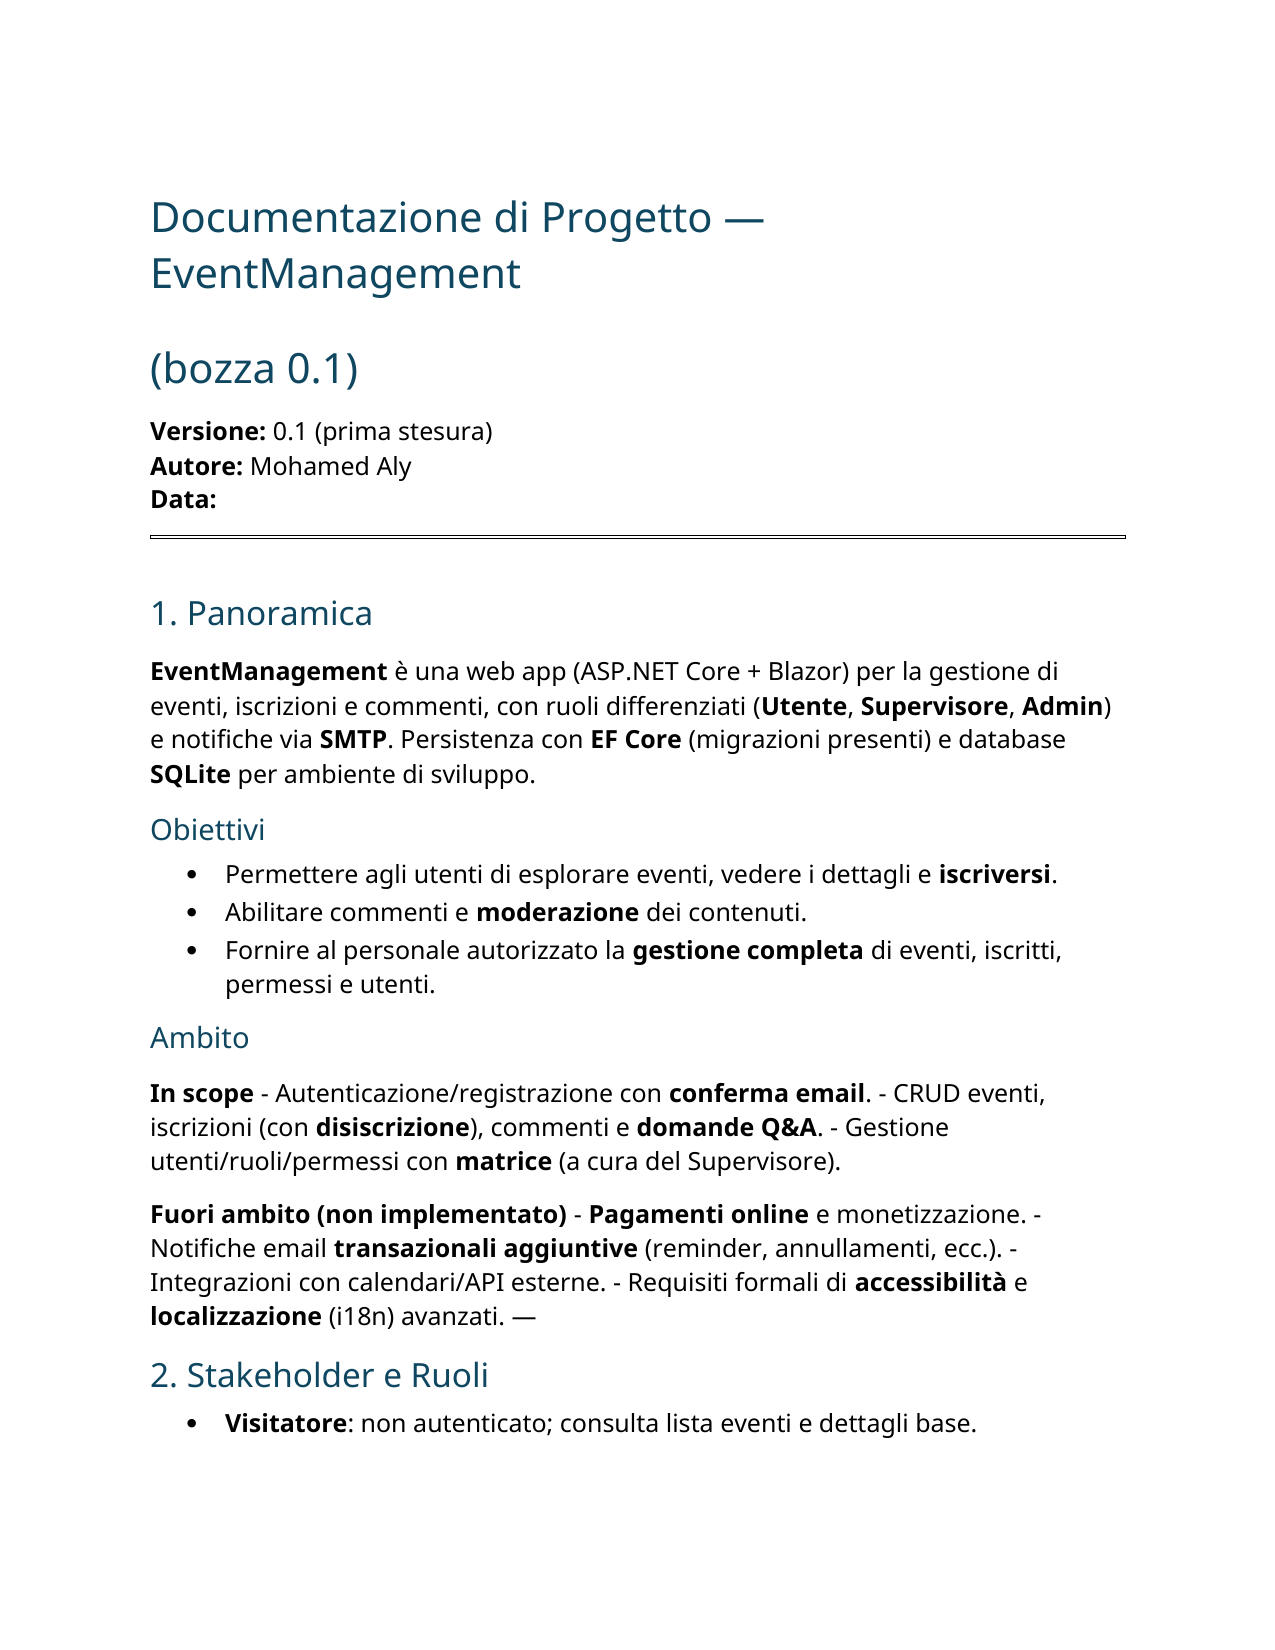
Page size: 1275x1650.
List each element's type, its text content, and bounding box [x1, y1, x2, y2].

text Versione: 0.1 (prima stesura) Autore: Mohamed Aly Data: [150, 414, 1125, 516]
text EventManagement è una web app (ASP.NET Core + Blazor) per la gestione di eventi, iscrizioni e commenti, con ruoli differenziati (Utente, Supervisore, Admin) e notifiche via SMTP. Persistenza con EF Core (migrazioni presenti) e database SQLite per ambiente di sviluppo. [150, 654, 1125, 790]
text Fuori ambito (non implementato) - Pagamenti online e monetizzazione. - Notifiche email transazionali aggiuntive (reminder, annullamenti, ecc.). - Integrazioni con calendari/API esterne. - Requisiti formali di accessibilità e localizzazione (i18n) avanzati. — [150, 1197, 1125, 1333]
subtitle (bozza 0.1) [150, 338, 1125, 395]
subtitle Documentazione di Progetto — EventManagement [150, 187, 1125, 301]
subtitle Ambito [150, 1017, 1125, 1057]
list Fornire al personale autorizzato la gestione completa di eventi, iscritti, permessi e utenti. [187, 933, 1125, 1001]
subtitle Obiettivi [150, 809, 1125, 849]
list Visitatore: non autenticato; consulta lista eventi e dettagli base. [187, 1406, 1125, 1440]
text In scope - Autenticazione/registrazione con conferma email. - CRUD eventi, iscrizioni (con disiscrizione), commenti e domande Q&A. - Gestione utenti/ruoli/permessi con matrice (a cura del Supervisore). [150, 1076, 1125, 1178]
list Permettere agli utenti di esplorare eventi, vedere i dettagli e iscriversi. [187, 857, 1125, 891]
subtitle 1. Panoramica [150, 590, 1125, 635]
list Abilitare commenti e moderazione dei contenuti. [187, 895, 1125, 929]
subtitle 2. Stakeholder e Ruoli [150, 1352, 1125, 1397]
